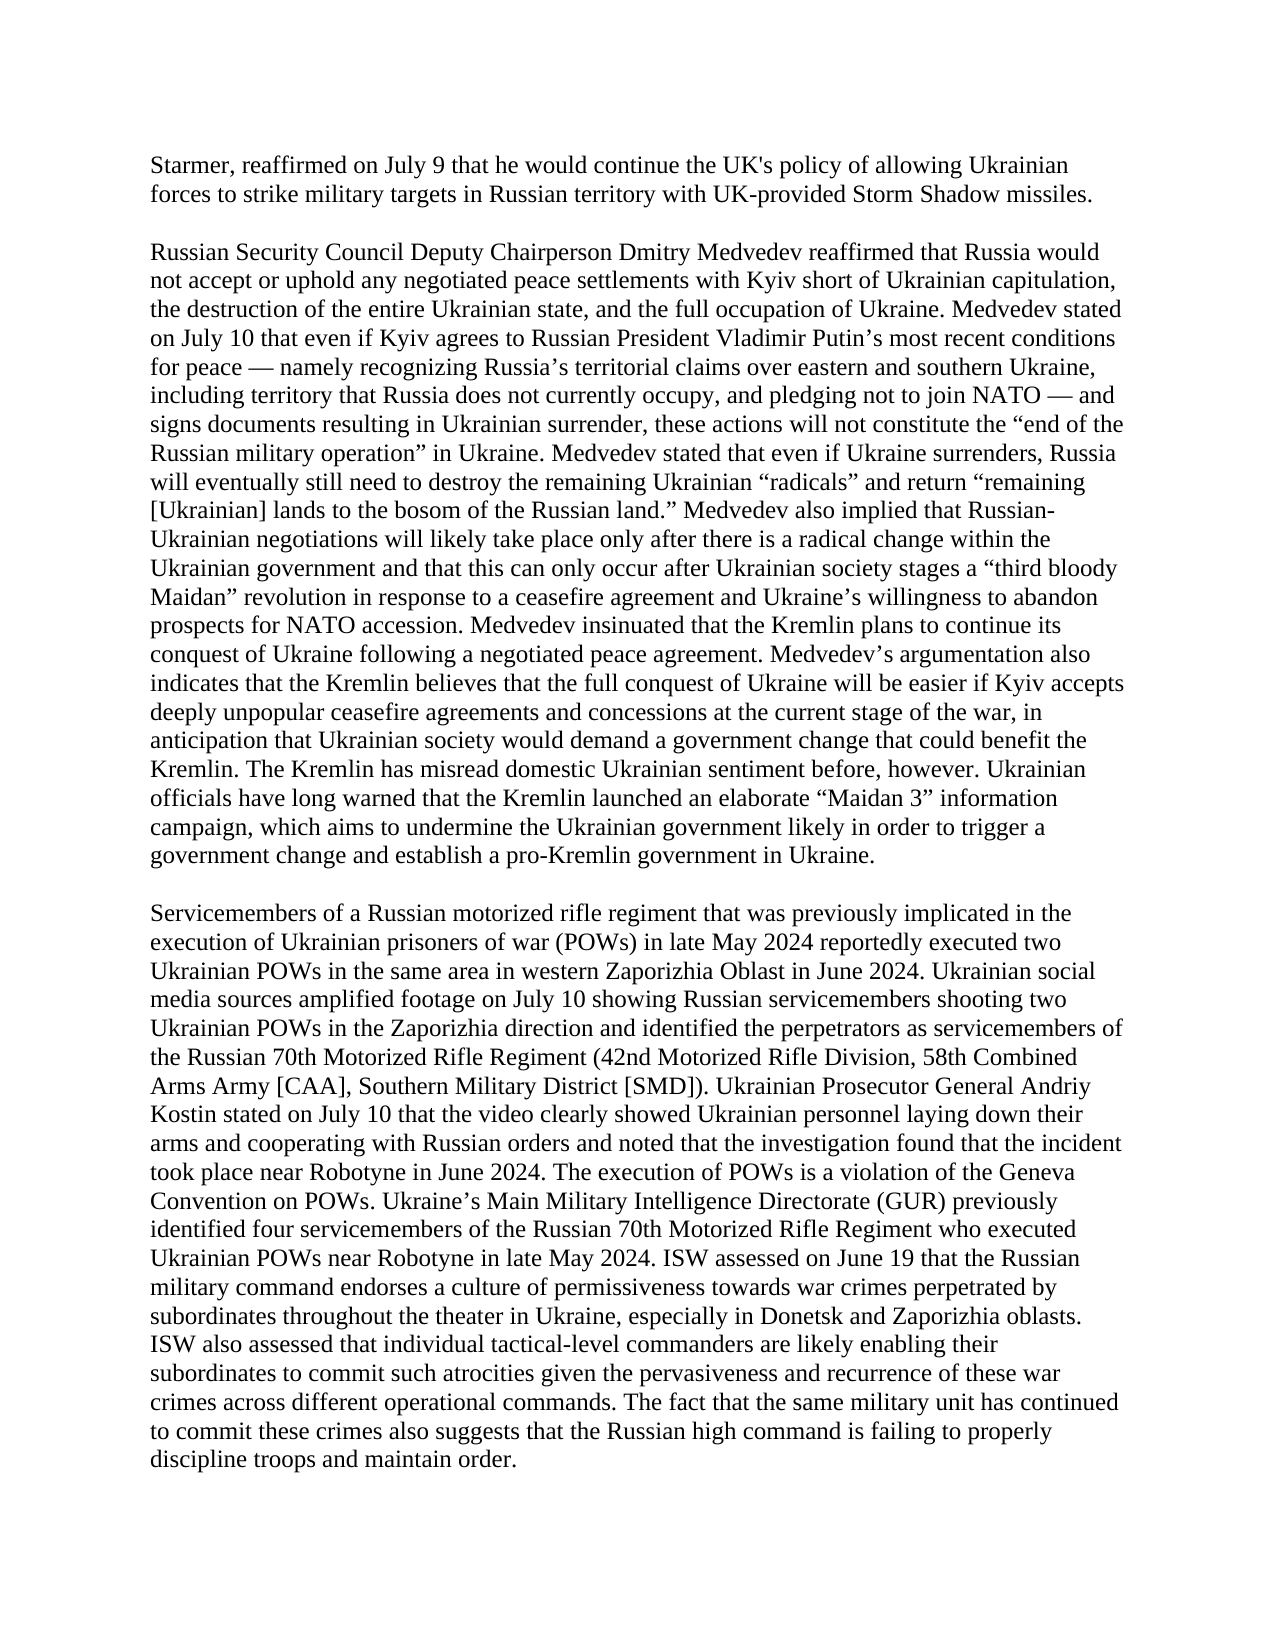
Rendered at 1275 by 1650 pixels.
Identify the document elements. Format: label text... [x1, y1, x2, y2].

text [150, 150, 1125, 207]
text Servicemembers of a Russian motorized rifle regiment that was previously implicated in the execution of Ukrainian prisoners of war (POWs) in late May 2024 reportedly executed two Ukrainian POWs in the same area in western Zaporizhia Oblast in June 2024. Ukrainian social media sources amplified footage on July 10 showing Russian servicemembers shooting two Ukrainian POWs in the Zaporizhia direction and identified the perpetrators as servicemembers of the Russian 70th Motorized Rifle Regiment (42nd Motorized Rifle Division, 58th Combined Arms Army [CAA], Southern Military District [SMD]). Ukrainian Prosecutor General Andriy Kostin stated on July 10 that the video clearly showed Ukrainian personnel laying down their arms and cooperating with Russian orders and noted that the investigation found that the incident took place near Robotyne in June 2024. The execution of POWs is a violation of the Geneva Convention on POWs. Ukraine’s Main Military Intelligence Directorate (GUR) previously identified four servicemembers of the Russian 70th Motorized Rifle Regiment who executed Ukrainian POWs near Robotyne in late May 2024. ISW assessed on June 19 that the Russian military command endorses a culture of permissiveness towards war crimes perpetrated by subordinates throughout the theater in Ukraine, especially in Donetsk and Zaporizhia oblasts. ISW also assessed that individual tactical-level commanders are likely enabling their subordinates to commit such atrocities given the pervasiveness and recurrence of these war crimes across different operational commands. The fact that the same military unit has continued to commit these crimes also suggests that the Russian high command is failing to properly discipline troops and maintain order. [150, 898, 1125, 1473]
text Russian Security Council Deputy Chairperson Dmitry Medvedev reaffirmed that Russia would not accept or uphold any negotiated peace settlements with Kyiv short of Ukrainian capitulation, the destruction of the entire Ukrainian state, and the full occupation of Ukraine. Medvedev stated on July 10 that even if Kyiv agrees to Russian President Vladimir Putin’s most recent conditions for peace — namely recognizing Russia’s territorial claims over eastern and southern Ukraine, including territory that Russia does not currently occupy, and pledging not to join NATO — and signs documents resulting in Ukrainian surrender, these actions will not constitute the “end of the Russian military operation” in Ukraine. Medvedev stated that even if Ukraine surrenders, Russia will eventually still need to destroy the remaining Ukrainian “radicals” and return “remaining [Ukrainian] lands to the bosom of the Russian land.” Medvedev also implied that Russian-Ukrainian negotiations will likely take place only after there is a radical change within the Ukrainian government and that this can only occur after Ukrainian society stages a “third bloody Maidan” revolution in response to a ceasefire agreement and Ukraine’s willingness to abandon prospects for NATO accession. Medvedev insinuated that the Kremlin plans to continue its conquest of Ukraine following a negotiated peace agreement. Medvedev’s argumentation also indicates that the Kremlin believes that the full conquest of Ukraine will be easier if Kyiv accepts deeply unpopular ceasefire agreements and concessions at the current stage of the war, in anticipation that Ukrainian society would demand a government change that could benefit the Kremlin. The Kremlin has misread domestic Ukrainian sentiment before, however. Ukrainian officials have long warned that the Kremlin launched an elaborate “Maidan 3” information campaign, which aims to undermine the Ukrainian government likely in order to trigger a government change and establish a pro-Kremlin government in Ukraine. [150, 237, 1125, 869]
